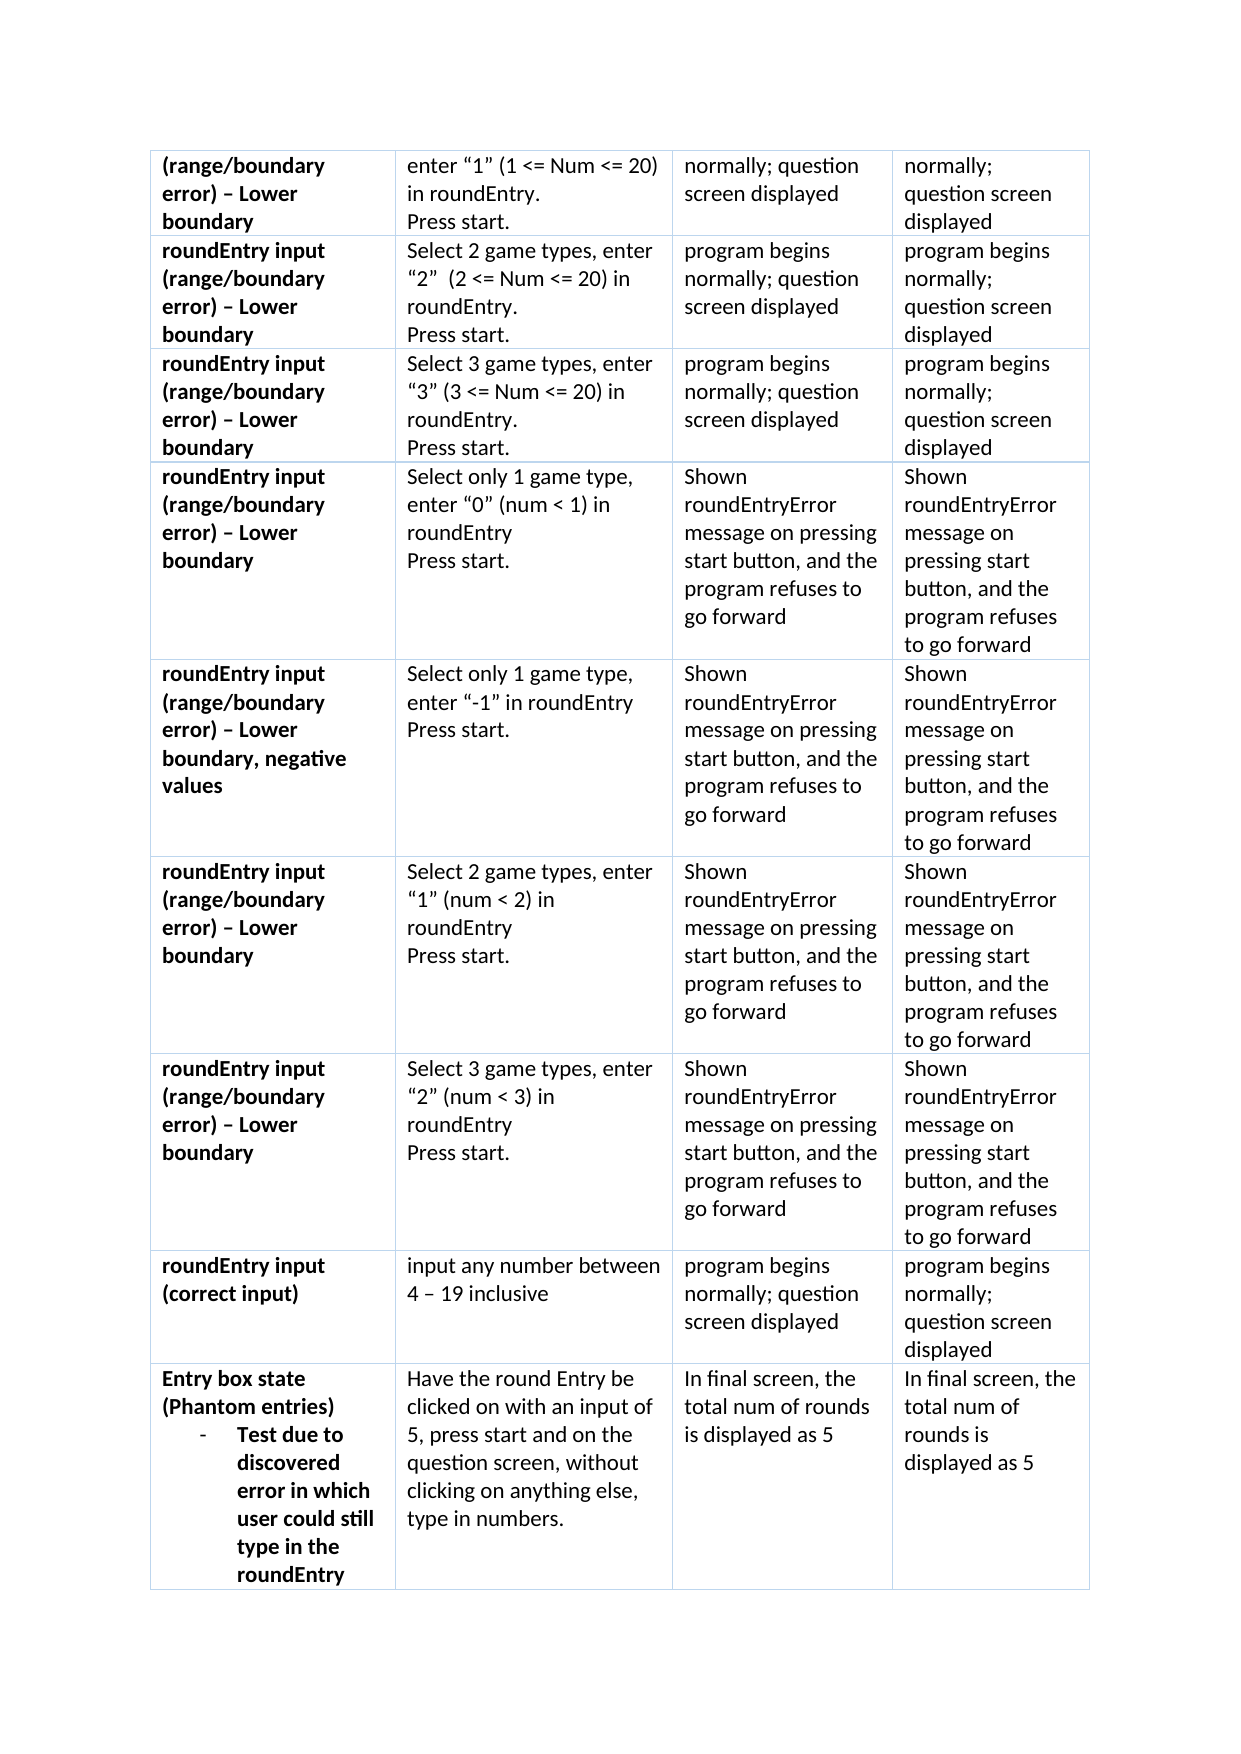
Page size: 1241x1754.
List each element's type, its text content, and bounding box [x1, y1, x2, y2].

table_cell Select 2 game types, enter “1” (num < 2) in roundEntry Press start. [396, 857, 672, 1053]
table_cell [151, 151, 395, 235]
table_cell Select 3 game types, enter “3” (3 <= Num <= 20) in roundEntry. Press start. [396, 349, 672, 461]
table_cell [673, 1364, 892, 1588]
table_cell Shown roundEntryError message on pressing start button, and the program refuses to go forward [893, 857, 1089, 1053]
table_cell Shown roundEntryError message on pressing start button, and the program refuses to go forward [893, 463, 1089, 658]
table_cell roundEntry input (range/boundary error) – Lower boundary [151, 857, 395, 1053]
table_cell Shown roundEntryError message on pressing start button, and the program refuses to go forward [673, 463, 892, 658]
table_cell Shown roundEntryError message on pressing start button, and the program refuses to go forward [673, 660, 892, 856]
table_cell roundEntry input (range/boundary error) – Lower boundary, negative values [151, 660, 395, 856]
table_cell roundEntry input (range/boundary error) – Lower boundary [151, 349, 395, 461]
table_cell Select only 1 game type, enter “0” (num < 1) in roundEntry Press start. [396, 463, 672, 658]
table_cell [151, 1364, 395, 1588]
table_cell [673, 151, 892, 235]
table_cell program begins normally; question screen displayed [893, 236, 1089, 348]
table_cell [396, 151, 672, 235]
table_cell Shown roundEntryError message on pressing start button, and the program refuses to go forward [673, 1054, 892, 1250]
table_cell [893, 1364, 1089, 1588]
table_cell roundEntry input (correct input) [151, 1251, 395, 1363]
table_cell program begins normally; question screen displayed [893, 1251, 1089, 1363]
table_cell Shown roundEntryError message on pressing start button, and the program refuses to go forward [673, 857, 892, 1053]
table_cell Select 3 game types, enter “2” (num < 3) in roundEntry Press start. [396, 1054, 672, 1250]
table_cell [893, 151, 1089, 235]
table_cell roundEntry input (range/boundary error) – Lower boundary [151, 463, 395, 658]
table_cell input any number between 4 – 19 inclusive [396, 1251, 672, 1363]
table_cell program begins normally; question screen displayed [893, 349, 1089, 461]
table_cell roundEntry input (range/boundary error) – Lower boundary [151, 236, 395, 348]
table_cell program begins normally; question screen displayed [673, 236, 892, 348]
table_cell Select 2 game types, enter “2” (2 <= Num <= 20) in roundEntry. Press start. [396, 236, 672, 348]
table_cell program begins normally; question screen displayed [673, 1251, 892, 1363]
table_cell program begins normally; question screen displayed [673, 349, 892, 461]
table_cell Select only 1 game type, enter “-1” in roundEntry Press start. [396, 660, 672, 856]
table_cell Shown roundEntryError message on pressing start button, and the program refuses to go forward [893, 1054, 1089, 1250]
table_cell Shown roundEntryError message on pressing start button, and the program refuses to go forward [893, 660, 1089, 856]
table_cell roundEntry input (range/boundary error) – Lower boundary [151, 1054, 395, 1250]
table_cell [396, 1364, 672, 1588]
